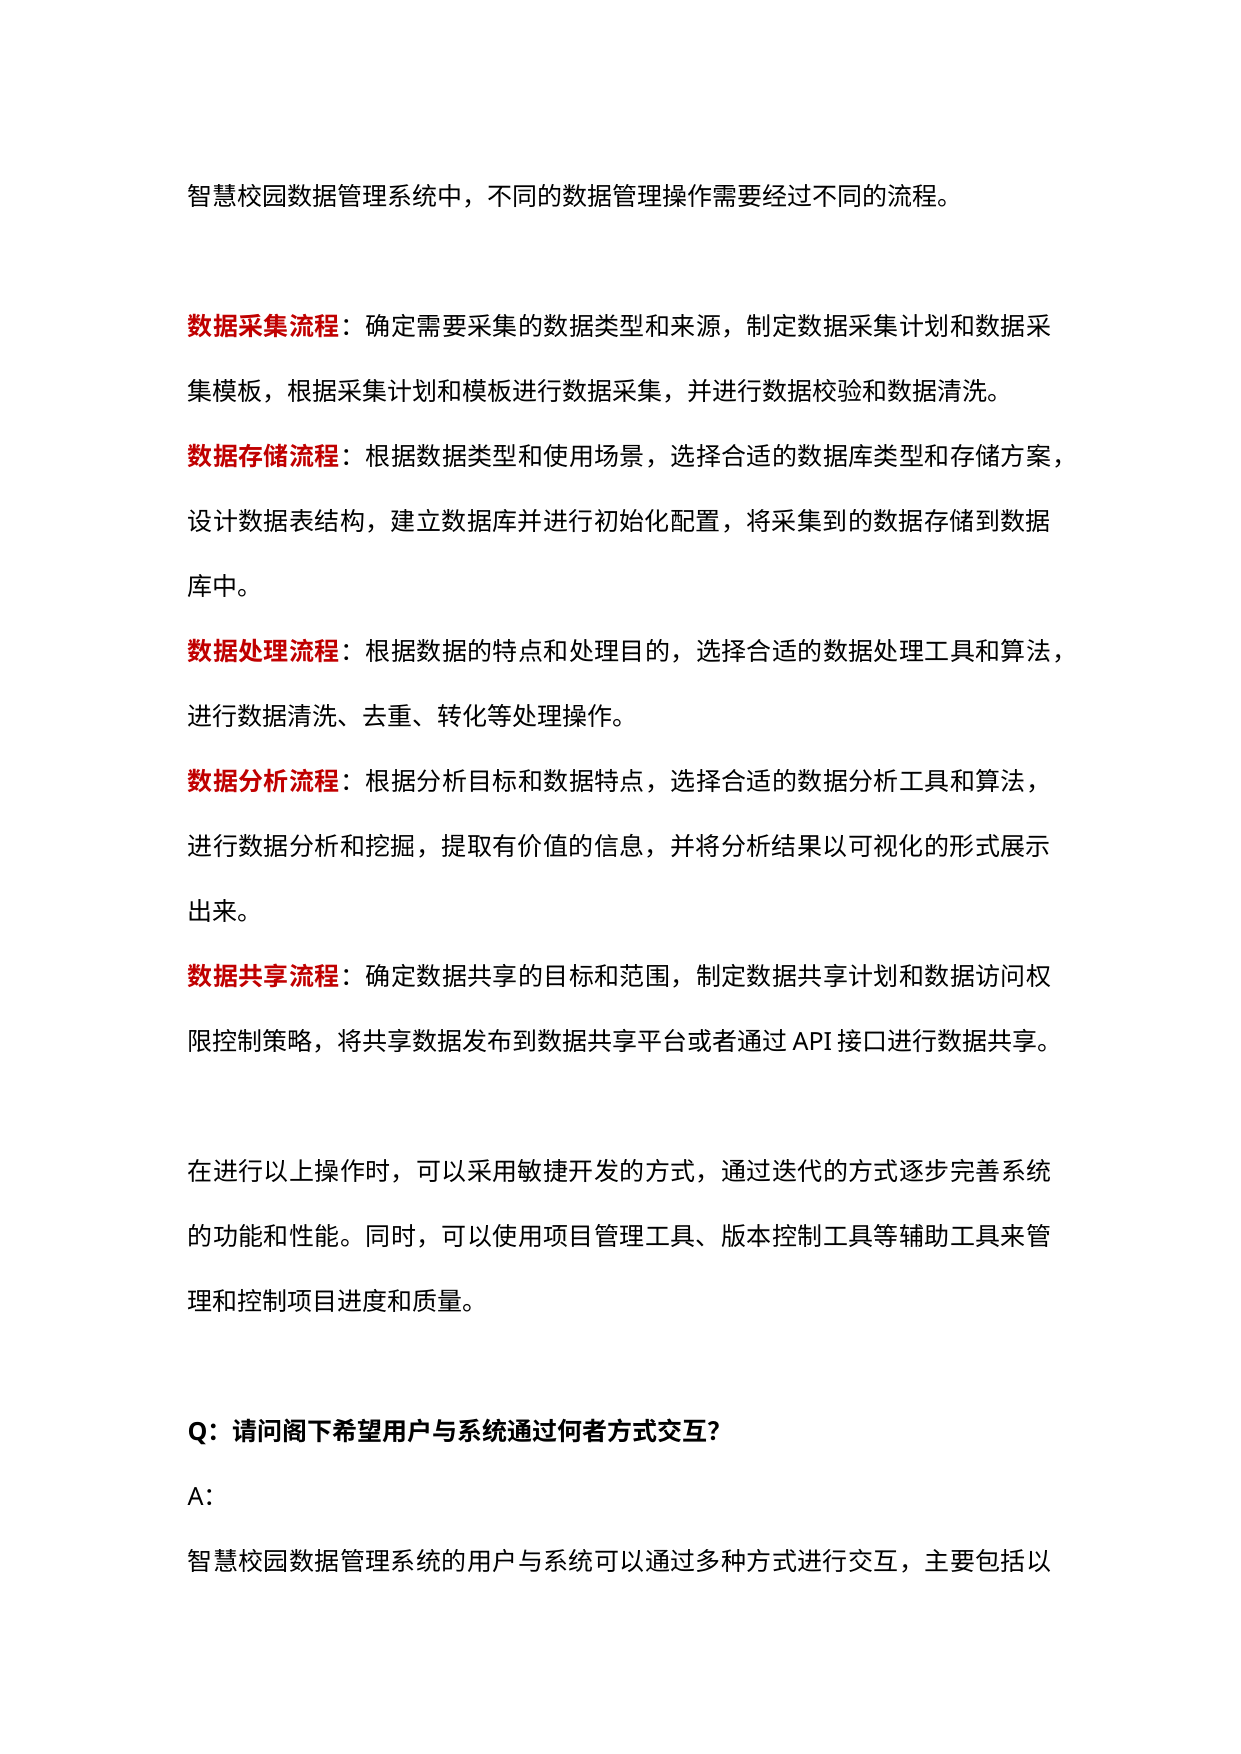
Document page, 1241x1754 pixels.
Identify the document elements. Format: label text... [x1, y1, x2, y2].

text 数据共享流程：确定数据共享的目标和范围，制定数据共享计划和数据访问权限控制策略，将共享数据发布到数据共享平台或者通过API接口进行数据共享。 [187, 942, 1053, 1072]
text A： [187, 1462, 1053, 1527]
text 数据采集流程：确定需要采集的数据类型和来源，制定数据采集计划和数据采集模板，根据采集计划和模板进行数据采集，并进行数据校验和数据清洗。 [187, 292, 1053, 422]
text 数据处理流程：根据数据的特点和处理目的，选择合适的数据处理工具和算法，进行数据清洗、去重、转化等处理操作。 [187, 617, 1053, 747]
text 在进行以上操作时，可以采用敏捷开发的方式，通过迭代的方式逐步完善系统的功能和性能。同时，可以使用项目管理工具、版本控制工具等辅助工具来管理和控制项目进度和质量。 [187, 1137, 1053, 1332]
text 数据分析流程：根据分析目标和数据特点，选择合适的数据分析工具和算法，进行数据分析和挖掘，提取有价值的信息，并将分析结果以可视化的形式展示出来。 [187, 747, 1053, 942]
text Q：请问阁下希望用户与系统通过何者方式交互？ [187, 1397, 1053, 1462]
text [187, 1527, 1053, 1592]
text 智慧校园数据管理系统中，不同的数据管理操作需要经过不同的流程。 [187, 162, 1053, 227]
text 数据存储流程：根据数据类型和使用场景，选择合适的数据库类型和存储方案，设计数据表结构，建立数据库并进行初始化配置，将采集到的数据存储到数据库中。 [187, 422, 1053, 617]
